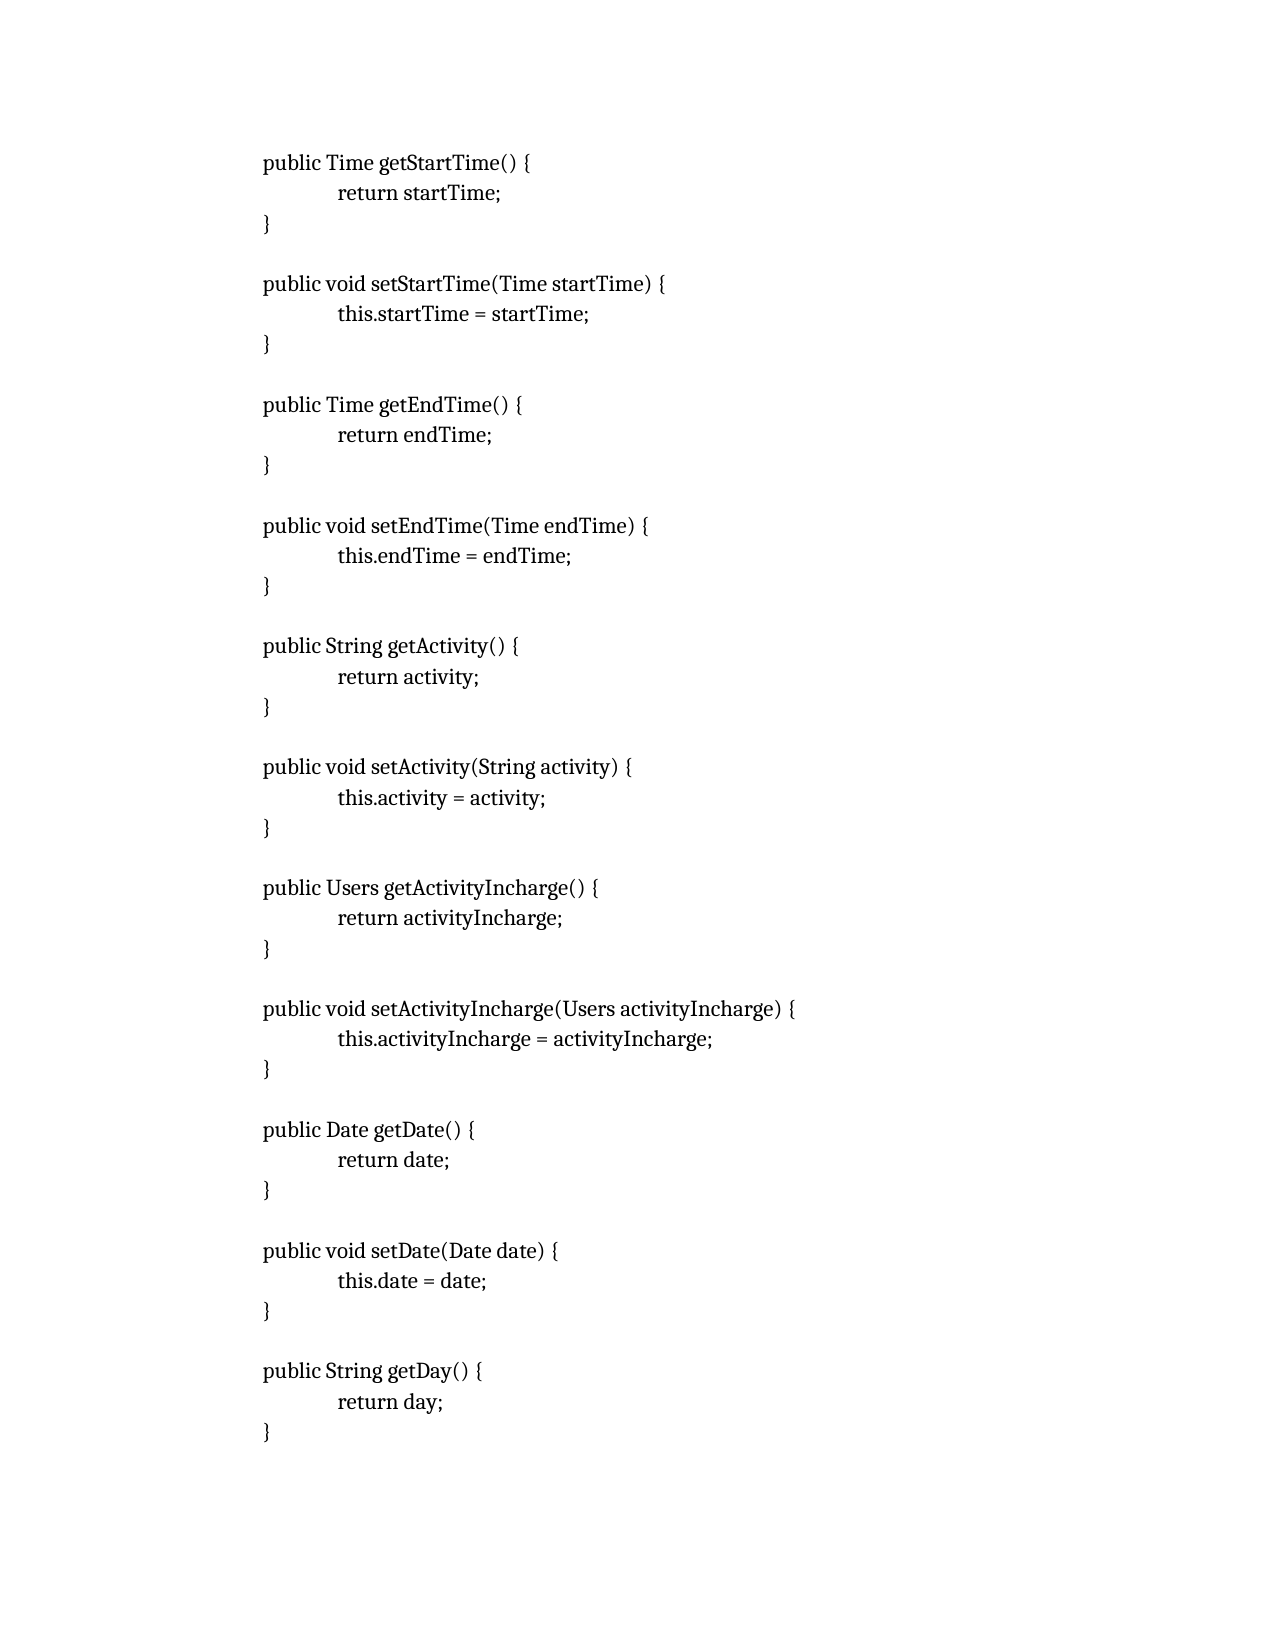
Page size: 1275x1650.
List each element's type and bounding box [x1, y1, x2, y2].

text [187, 150, 1087, 1475]
